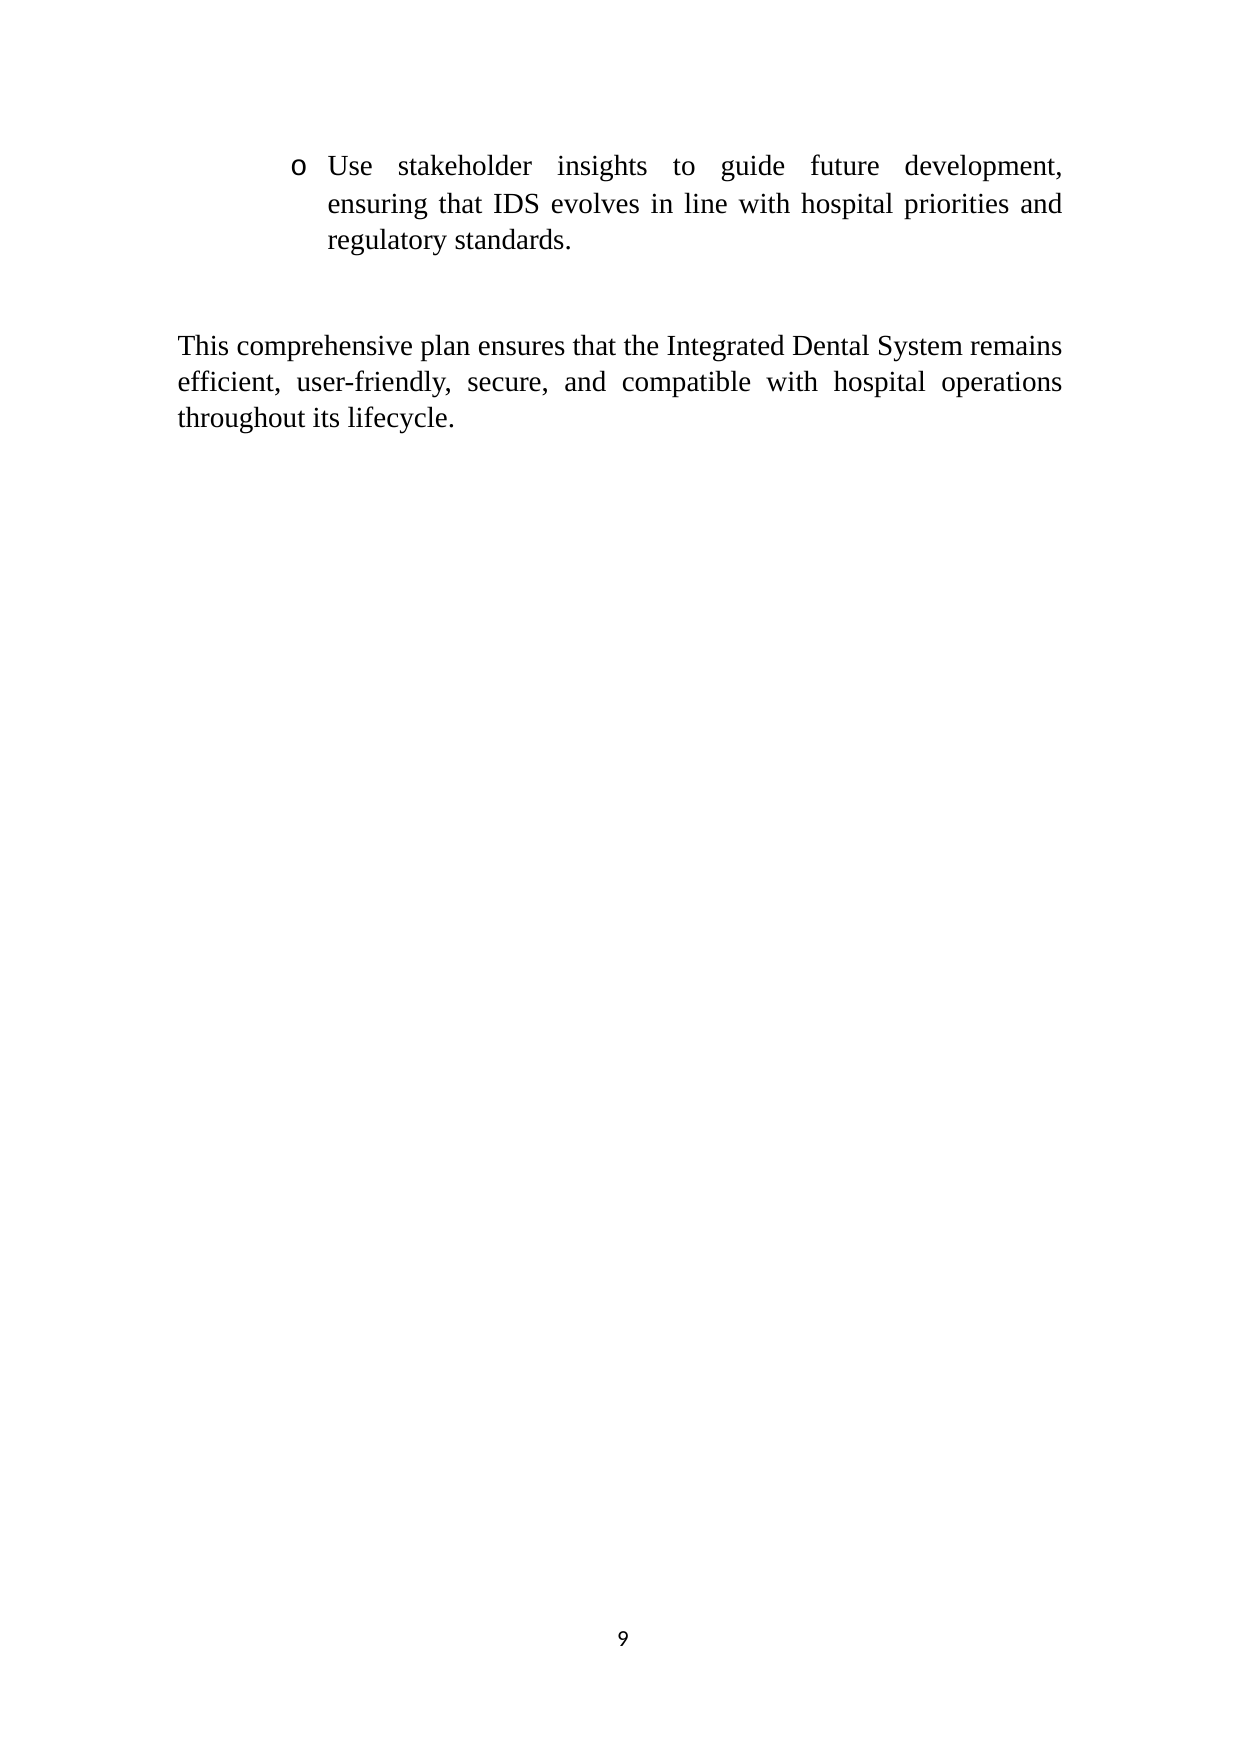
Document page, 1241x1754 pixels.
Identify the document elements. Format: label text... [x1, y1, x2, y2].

text This comprehensive plan ensures that the Integrated Dental System remains efficient, user-friendly, secure, and compatible with hospital operations throughout its lifecycle. [177, 328, 1063, 434]
list Use stakeholder insights to guide future development, ensuring that IDS evolves in line with hospital priorities and regulatory standards. [290, 148, 1063, 256]
